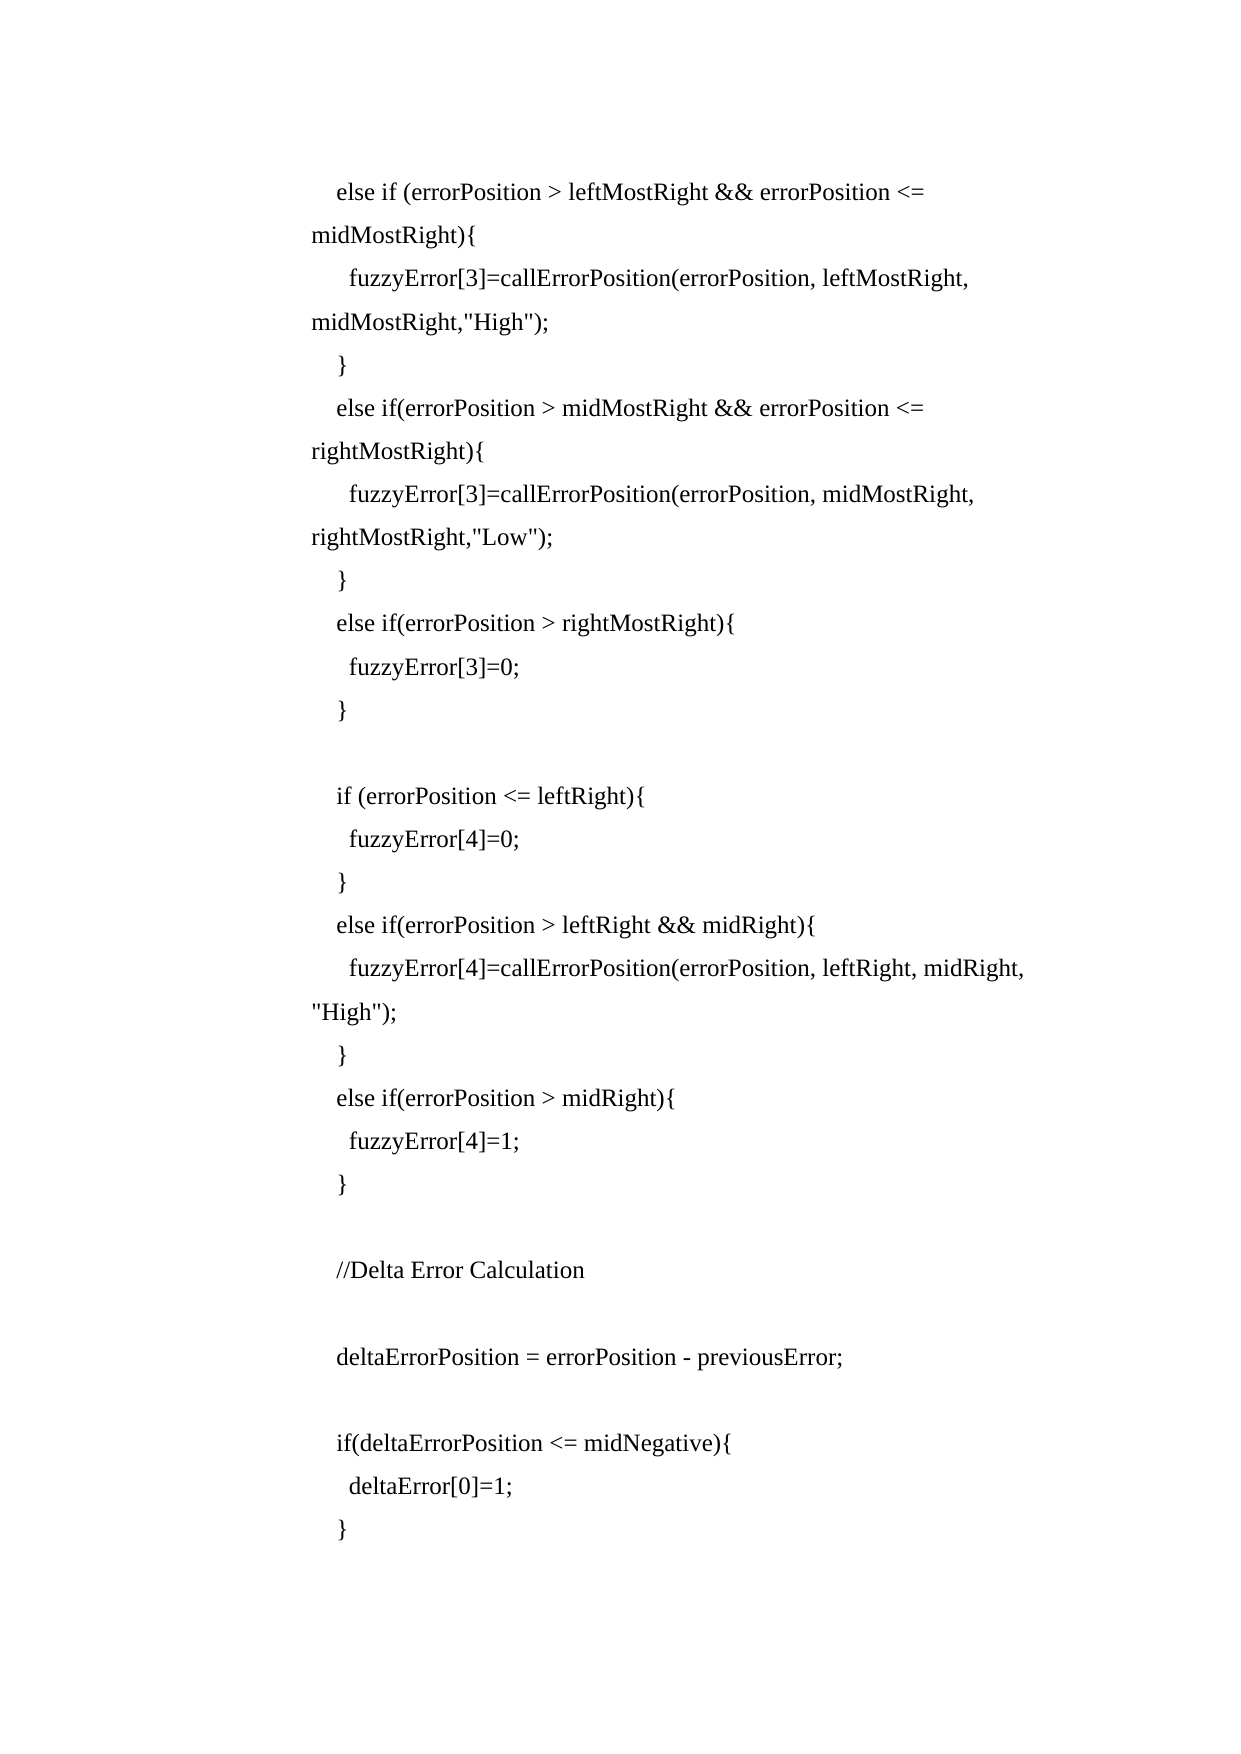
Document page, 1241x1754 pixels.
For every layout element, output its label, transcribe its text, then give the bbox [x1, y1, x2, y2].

text fuzzyError[4]=1; [311, 1126, 1063, 1155]
text if(deltaErrorPosition <= midNegative){ [311, 1428, 1063, 1457]
text else if (errorPosition > leftMostRight && errorPosition <= midMostRight){ [311, 177, 1063, 249]
text } [311, 1040, 1063, 1068]
text if (errorPosition <= leftRight){ [311, 781, 1063, 810]
text } [311, 565, 1063, 594]
text else if(errorPosition > rightMostRight){ [311, 608, 1063, 637]
text } [311, 350, 1063, 378]
text else if(errorPosition > midRight){ [311, 1083, 1063, 1112]
text } [311, 867, 1063, 896]
text else if(errorPosition > leftRight && midRight){ [311, 910, 1063, 939]
text } [311, 1169, 1063, 1198]
text deltaErrorPosition = errorPosition - previousError; [311, 1342, 1063, 1370]
text else if(errorPosition > midMostRight && errorPosition <= rightMostRight){ [311, 393, 1063, 465]
text fuzzyError[4]=callErrorPosition(errorPosition, leftRight, midRight, "High"); [311, 953, 1063, 1025]
text } [311, 695, 1063, 723]
text } [311, 1514, 1063, 1543]
text fuzzyError[3]=0; [311, 652, 1063, 680]
text //Delta Error Calculation [311, 1255, 1063, 1284]
text deltaError[0]=1; [311, 1471, 1063, 1500]
text fuzzyError[3]=callErrorPosition(errorPosition, leftMostRight, midMostRight,"High"); [311, 263, 1063, 335]
text fuzzyError[4]=0; [311, 824, 1063, 853]
text fuzzyError[3]=callErrorPosition(errorPosition, midMostRight, rightMostRight,"Low"); [311, 479, 1063, 551]
